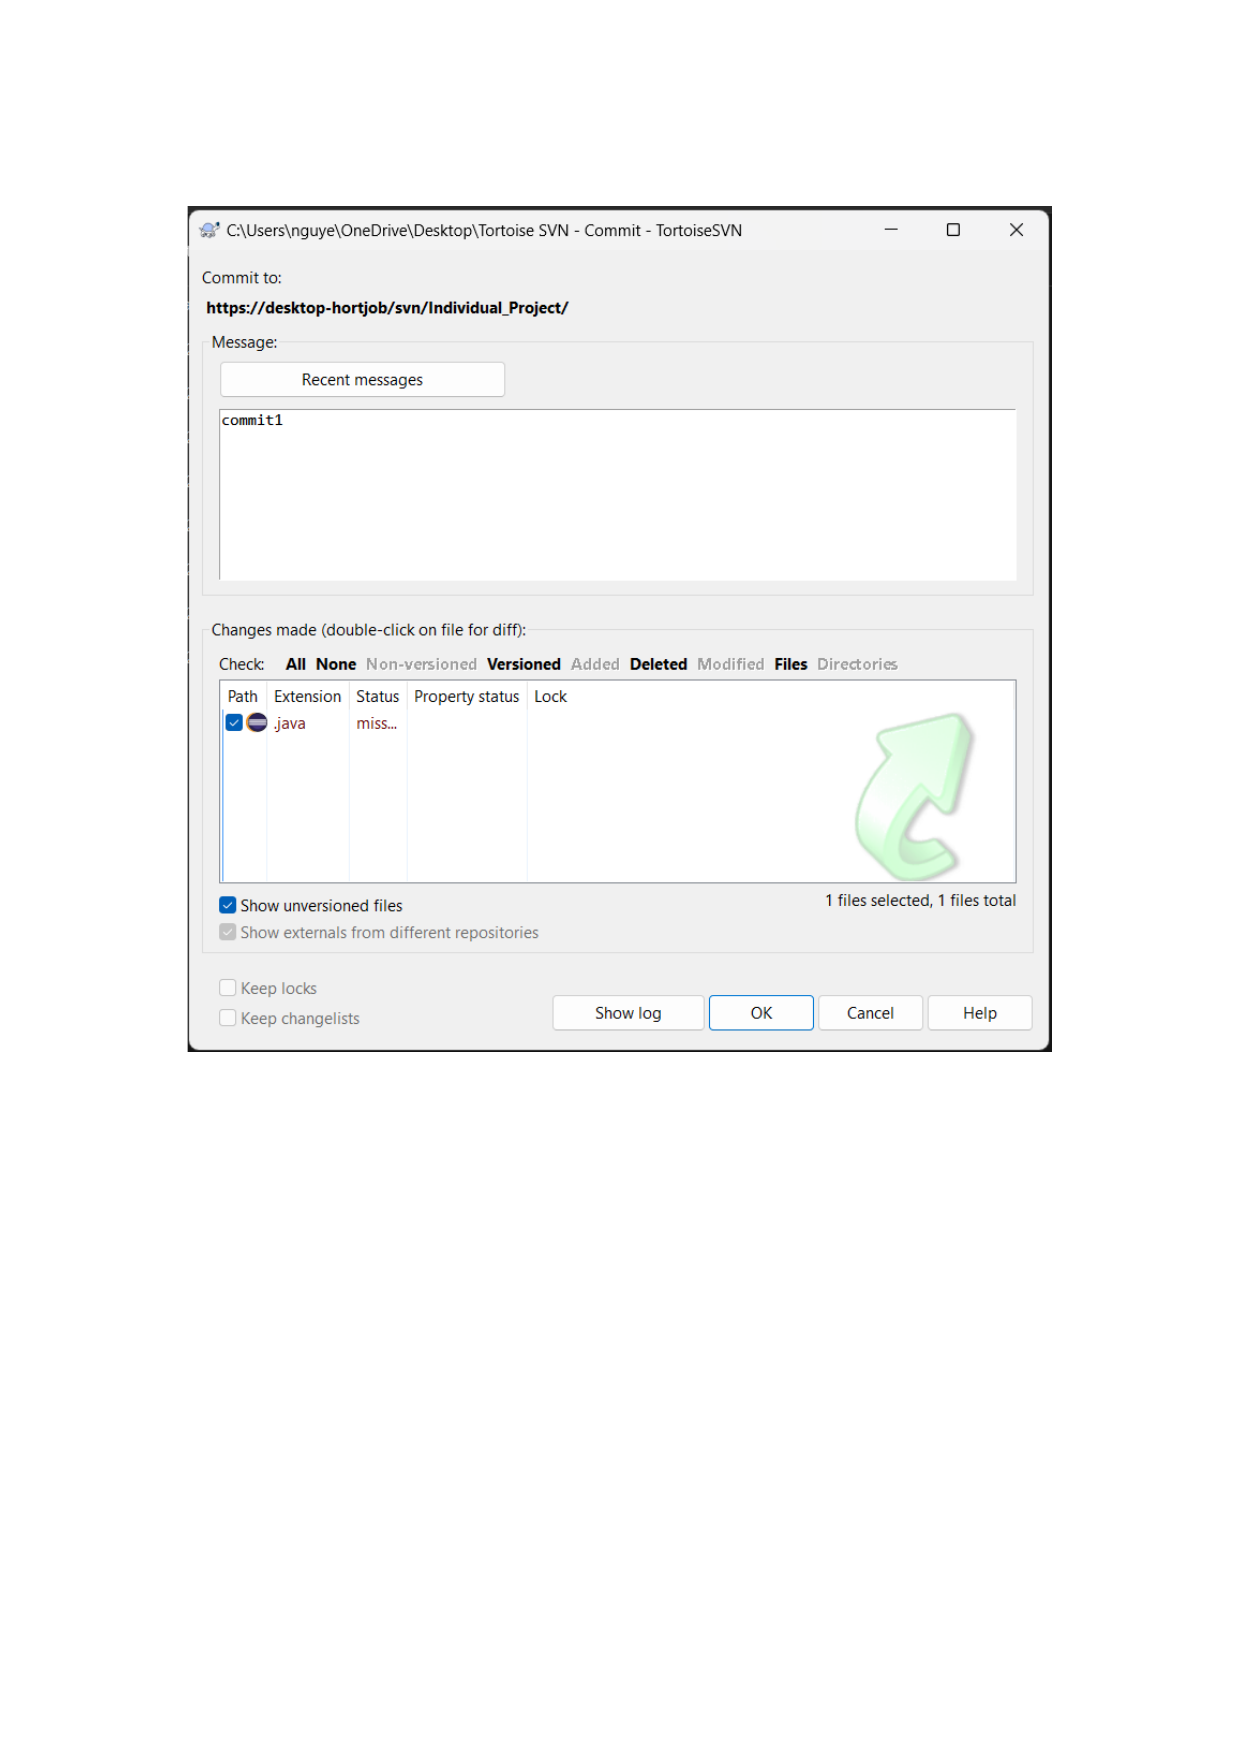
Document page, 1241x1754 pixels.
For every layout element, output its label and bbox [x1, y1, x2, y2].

picture [187, 206, 1052, 1052]
